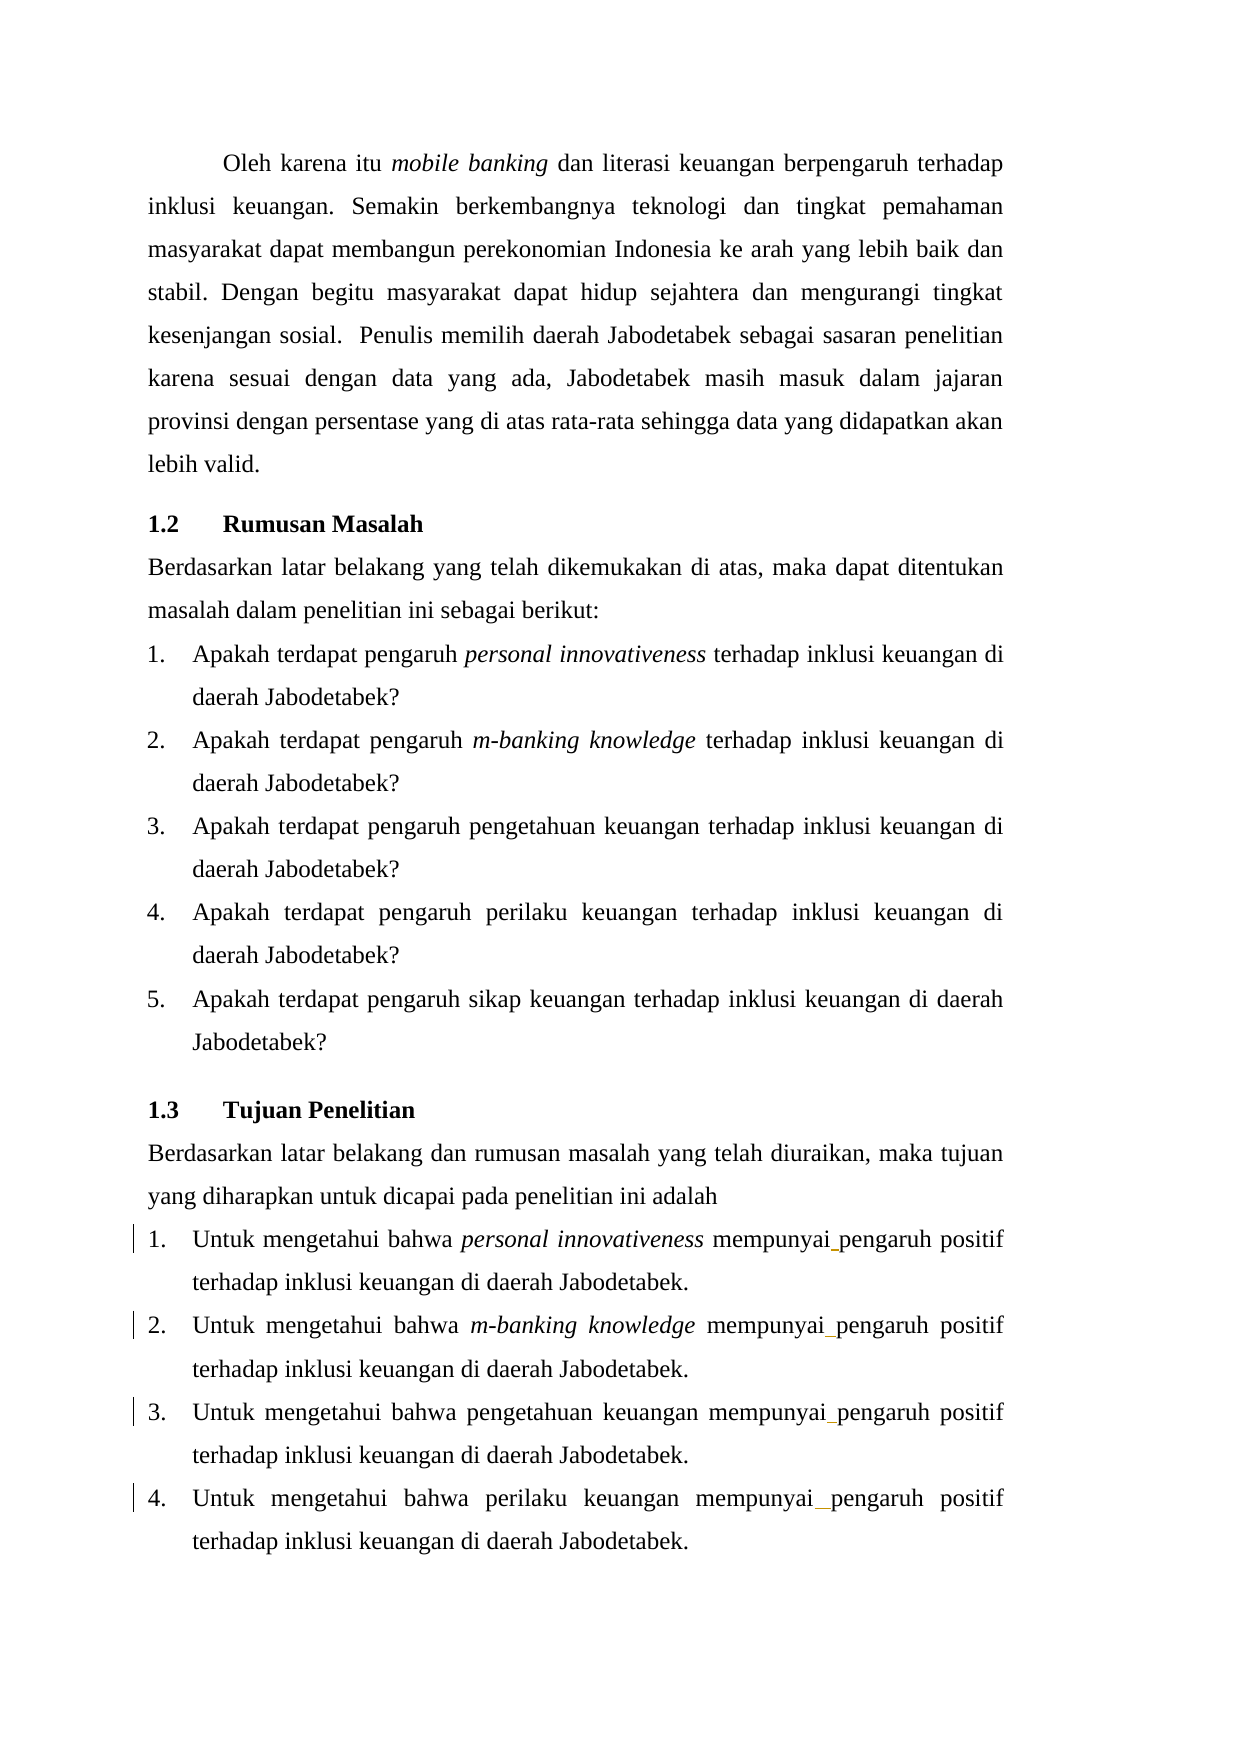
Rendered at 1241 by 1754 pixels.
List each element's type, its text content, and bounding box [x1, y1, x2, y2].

list Apakah terdapat pengaruh sikap keuangan terhadap inklusi keuangan di daerah Jabodetabek? [147, 984, 1004, 1056]
subtitle Tujuan Penelitian [148, 1095, 1004, 1124]
list Apakah terdapat pengaruh pengetahuan keuangan terhadap inklusi keuangan di daerah Jabodetabek? [147, 811, 1004, 883]
text Berdasarkan latar belakang yang telah dikemukakan di atas, maka dapat ditentukan masalah dalam penelitian ini sebagai berikut: [148, 552, 1004, 624]
list Untuk mengetahui bahwa pengetahuan keuangan mempunyaipengaruh positif terhadap inklusi keuangan di daerah Jabodetabek. [148, 1397, 1004, 1469]
list Untuk mengetahui bahwa m-banking knowledge mempunyaipengaruh positif terhadap inklusi keuangan di daerah Jabodetabek. [148, 1311, 1004, 1382]
list Apakah terdapat pengaruh perilaku keuangan terhadap inklusi keuangan di daerah Jabodetabek? [147, 897, 1004, 969]
text Berdasarkan latar belakang dan rumusan masalah yang telah diuraikan, maka tujuan yang diharapkan untuk dicapai pada penelitian ini adalah [148, 1138, 1004, 1210]
list Untuk mengetahui bahwa personal innovativeness mempunyaipengaruh positif terhadap inklusi keuangan di daerah Jabodetabek. [148, 1224, 1004, 1296]
subtitle Rumusan Masalah [148, 509, 1004, 538]
text Oleh karena itu mobile banking dan literasi keuangan berpengaruh terhadap inklusi keuangan. Semakin berkembangnya teknologi dan tingkat pemahaman masyarakat dapat membangun perekonomian Indonesia ke arah yang lebih baik dan stabil. Dengan begitu masyarakat dapat hidup sejahtera dan mengurangi tingkat kesenjangan sosial. Penulis memilih daerah Jabodetabek sebagai sasaran penelitian karena sesuai dengan data yang ada, Jabodetabek masih masuk dalam jajaran provinsi dengan persentase yang di atas rata-rata sehingga data yang didapatkan akan lebih valid. [148, 148, 1004, 478]
list Apakah terdapat pengaruh personal innovativeness terhadap inklusi keuangan di daerah Jabodetabek? [147, 639, 1004, 711]
list Apakah terdapat pengaruh m-banking knowledge terhadap inklusi keuangan di daerah Jabodetabek? [147, 725, 1004, 797]
list Untuk mengetahui bahwa perilaku keuangan mempunyaipengaruh positif terhadap inklusi keuangan di daerah Jabodetabek. [148, 1483, 1004, 1555]
